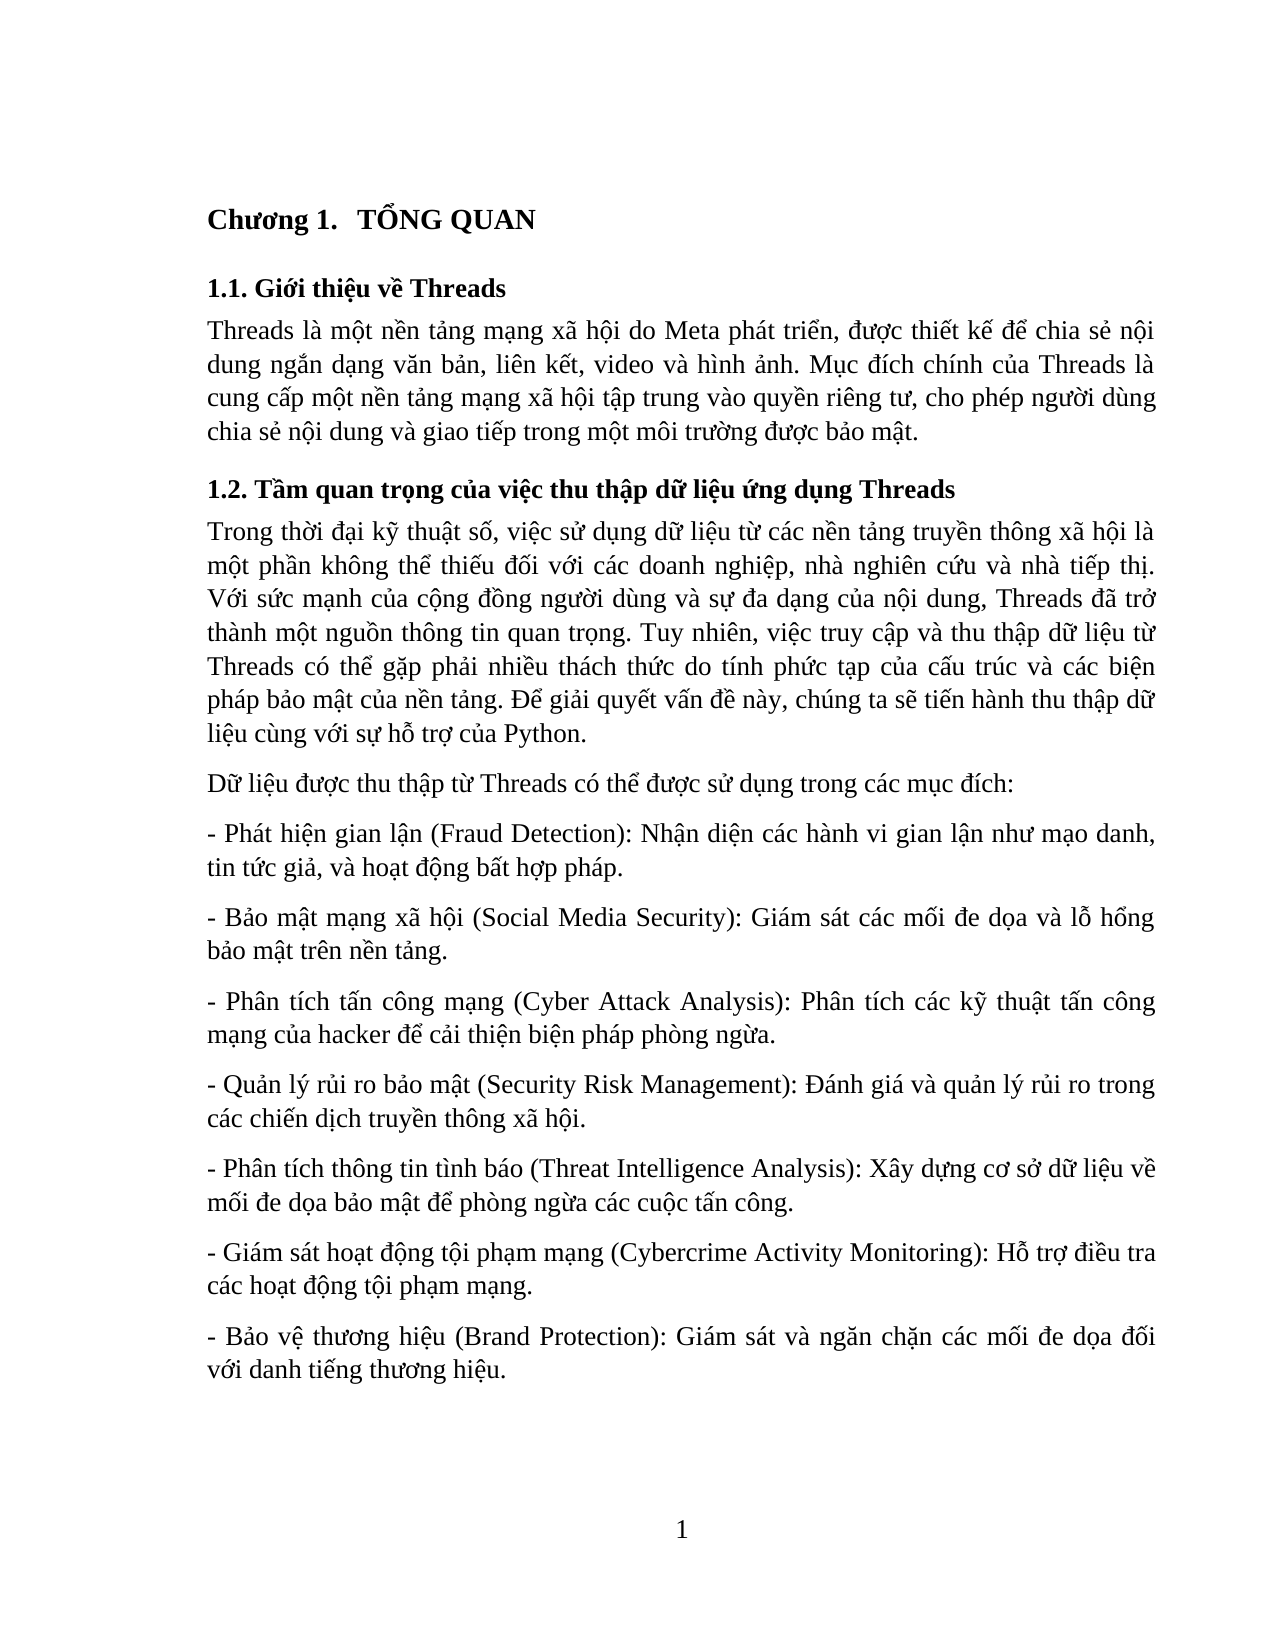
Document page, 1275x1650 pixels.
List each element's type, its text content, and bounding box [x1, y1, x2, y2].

text - Quản lý rủi ro bảo mật (Security Risk Management): Đánh giá và quản lý rủi ro trong các chiến dịch truyền thông xã hội. [207, 1068, 1157, 1133]
text Trong thời đại kỹ thuật số, việc sử dụng dữ liệu từ các nền tảng truyền thông xã hội là một phần không thể thiếu đối với các doanh nghiệp, nhà nghiên cứu và nhà tiếp thị. Với sức mạnh của cộng đồng người dùng và sự đa dạng của nội dung, Threads đã trở thành một nguồn thông tin quan trọng. Tuy nhiên, việc truy cập và thu thập dữ liệu từ Threads có thể gặp phải nhiều thách thức do tính phức tạp của cấu trúc và các biện pháp bảo mật của nền tảng. Để giải quyết vấn đề này, chúng ta sẽ tiến hành thu thập dữ liệu cùng với sự hỗ trợ của Python. [207, 516, 1157, 748]
subtitle 1.1. Giới thiệu về Threads [207, 272, 1157, 303]
text - Phân tích tấn công mạng (Cyber Attack Analysis): Phân tích các kỹ thuật tấn công mạng của hacker để cải thiện biện pháp phòng ngừa. [207, 985, 1157, 1049]
subtitle TỔNG QUAN [207, 202, 1157, 236]
text Threads là một nền tảng mạng xã hội do Meta phát triển, được thiết kế để chia sẻ nội dung ngắn dạng văn bản, liên kết, video và hình ảnh. Mục đích chính của Threads là cung cấp một nền tảng mạng xã hội tập trung vào quyền riêng tư, cho phép người dùng chia sẻ nội dung và giao tiếp trong một môi trường được bảo mật. [207, 314, 1157, 446]
text - Bảo vệ thương hiệu (Brand Protection): Giám sát và ngăn chặn các mối đe dọa đối với danh tiếng thương hiệu. [207, 1320, 1157, 1384]
text - Giám sát hoạt động tội phạm mạng (Cybercrime Activity Monitoring): Hỗ trợ điều tra các hoạt động tội phạm mạng. [207, 1236, 1157, 1301]
text Dữ liệu được thu thập từ Threads có thể được sử dụng trong các mục đích: [207, 767, 1157, 798]
text - Phát hiện gian lận (Fraud Detection): Nhận diện các hành vi gian lận như mạo danh, tin tức giả, và hoạt động bất hợp pháp. [207, 817, 1157, 882]
text - Bảo mật mạng xã hội (Social Media Security): Giám sát các mối đe dọa và lỗ hổng bảo mật trên nền tảng. [207, 901, 1157, 966]
text - Phân tích thông tin tình báo (Threat Intelligence Analysis): Xây dựng cơ sở dữ liệu về mối đe dọa bảo mật để phòng ngừa các cuộc tấn công. [207, 1152, 1157, 1217]
subtitle 1.2. Tầm quan trọng của việc thu thập dữ liệu ứng dụng Threads [207, 473, 1157, 505]
